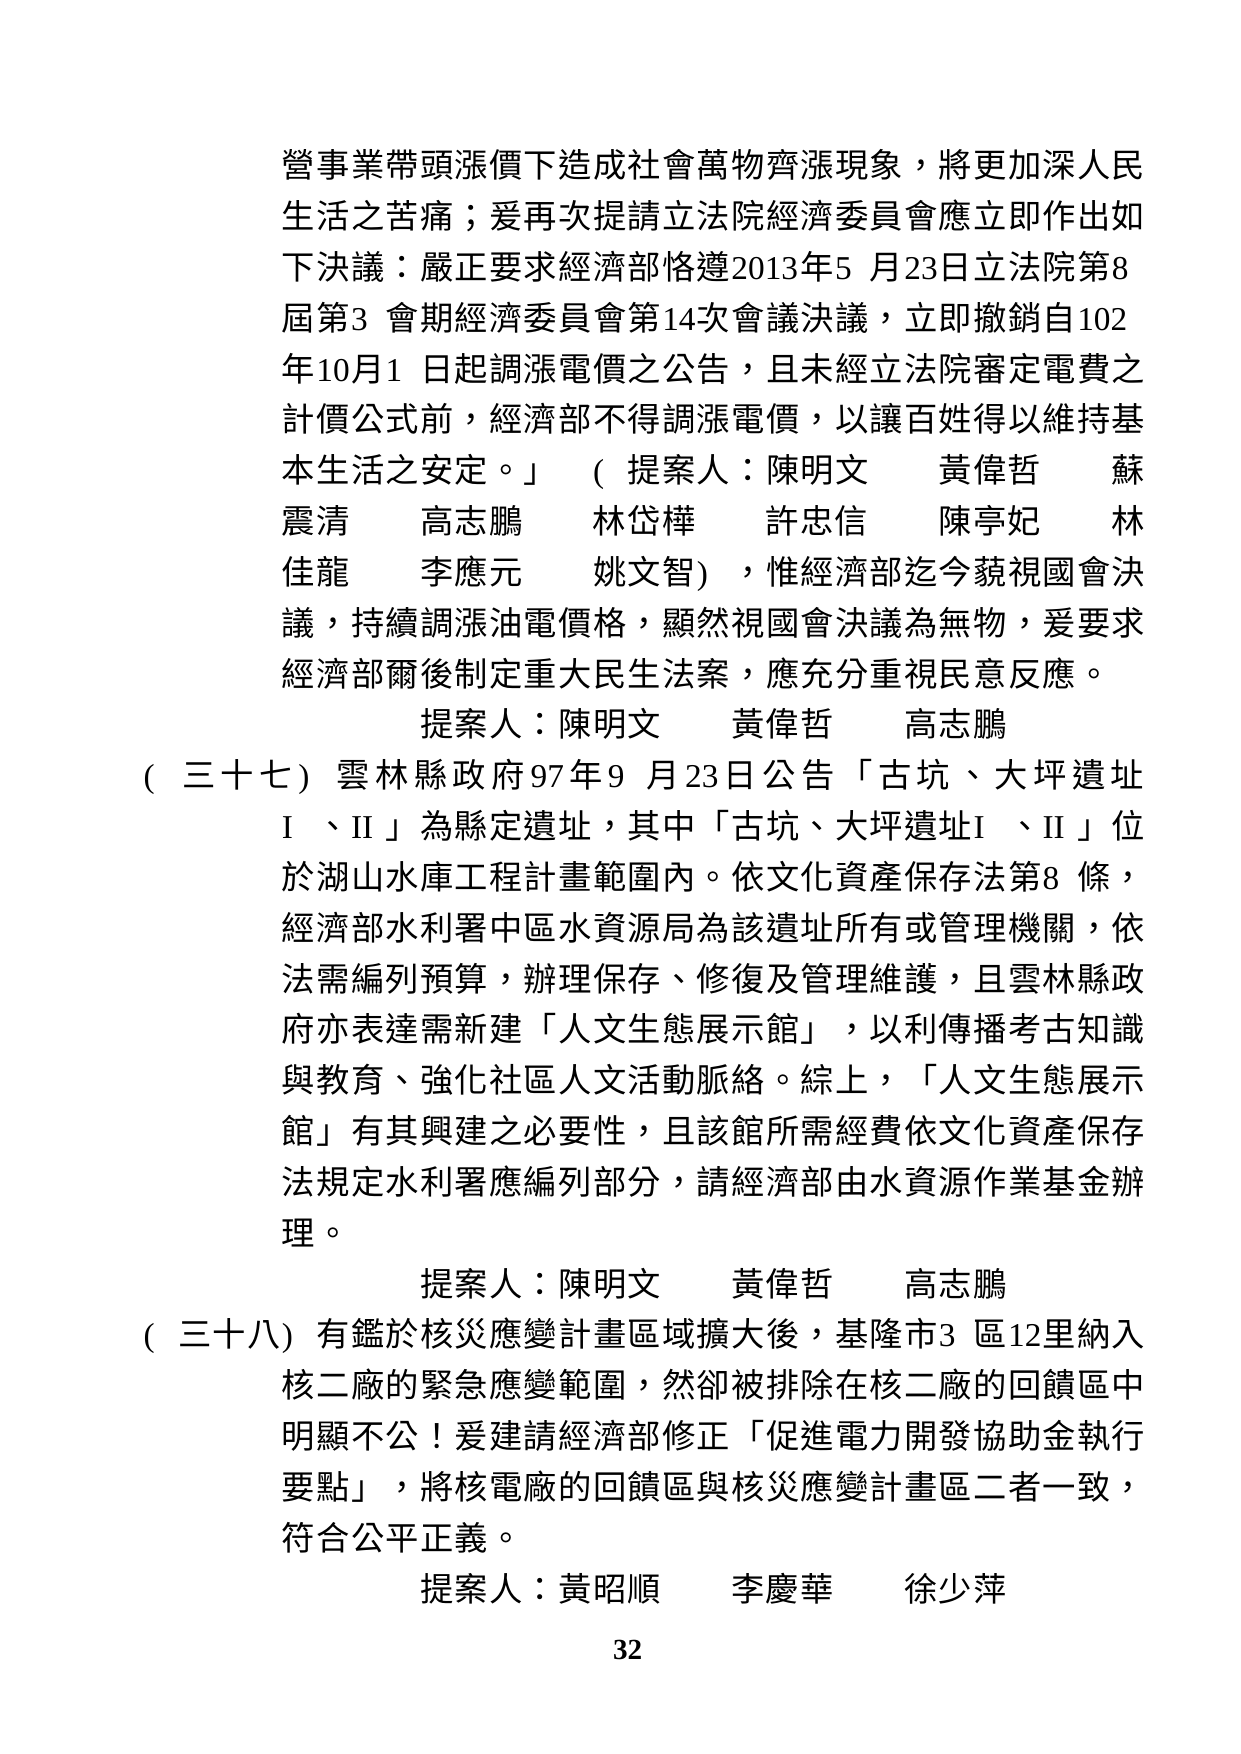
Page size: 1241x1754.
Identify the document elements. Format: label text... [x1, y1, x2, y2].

text (三十七)雲林縣政府97年9月23日公告「古坑、大坪遺址I、II」為縣定遺址，其中「古坑、大坪遺址I、II」位於湖山水庫工程計畫範圍內。依文化資產保存法第8條，經濟部水利署中區水資源局為該遺址所有或管理機關，依法需編列預算，辦理保存、修復及管理維護，且雲林縣政府亦表達需新建「人文生態展示館」，以利傳播考古知識與教育、強化社區人文活動脈絡。綜上，「人文生態展示館」有其興建之必要性，且該館所需經費依文化資產保存法規定水利署應編列部分，請經濟部由水資源作業基金辦理。 [143, 748, 1146, 1256]
text 提案人：陳明文 黃偉哲 高志鵬 [386, 1256, 1042, 1307]
text 提案人：黃昭順 李慶華 徐少萍 [386, 1561, 1042, 1612]
text 提案人：陳明文 黃偉哲 高志鵬 [386, 697, 1042, 748]
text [143, 138, 1146, 697]
text (三十八)有鑑於核災應變計畫區域擴大後，基隆市3區12里納入核二廠的緊急應變範圍，然卻被排除在核二廠的回饋區中，明顯不公！爰建請經濟部修正「促進電力開發協助金執行要點」，將核電廠的回饋區與核災應變計畫區二者一致，符合公平正義。 [143, 1307, 1146, 1561]
